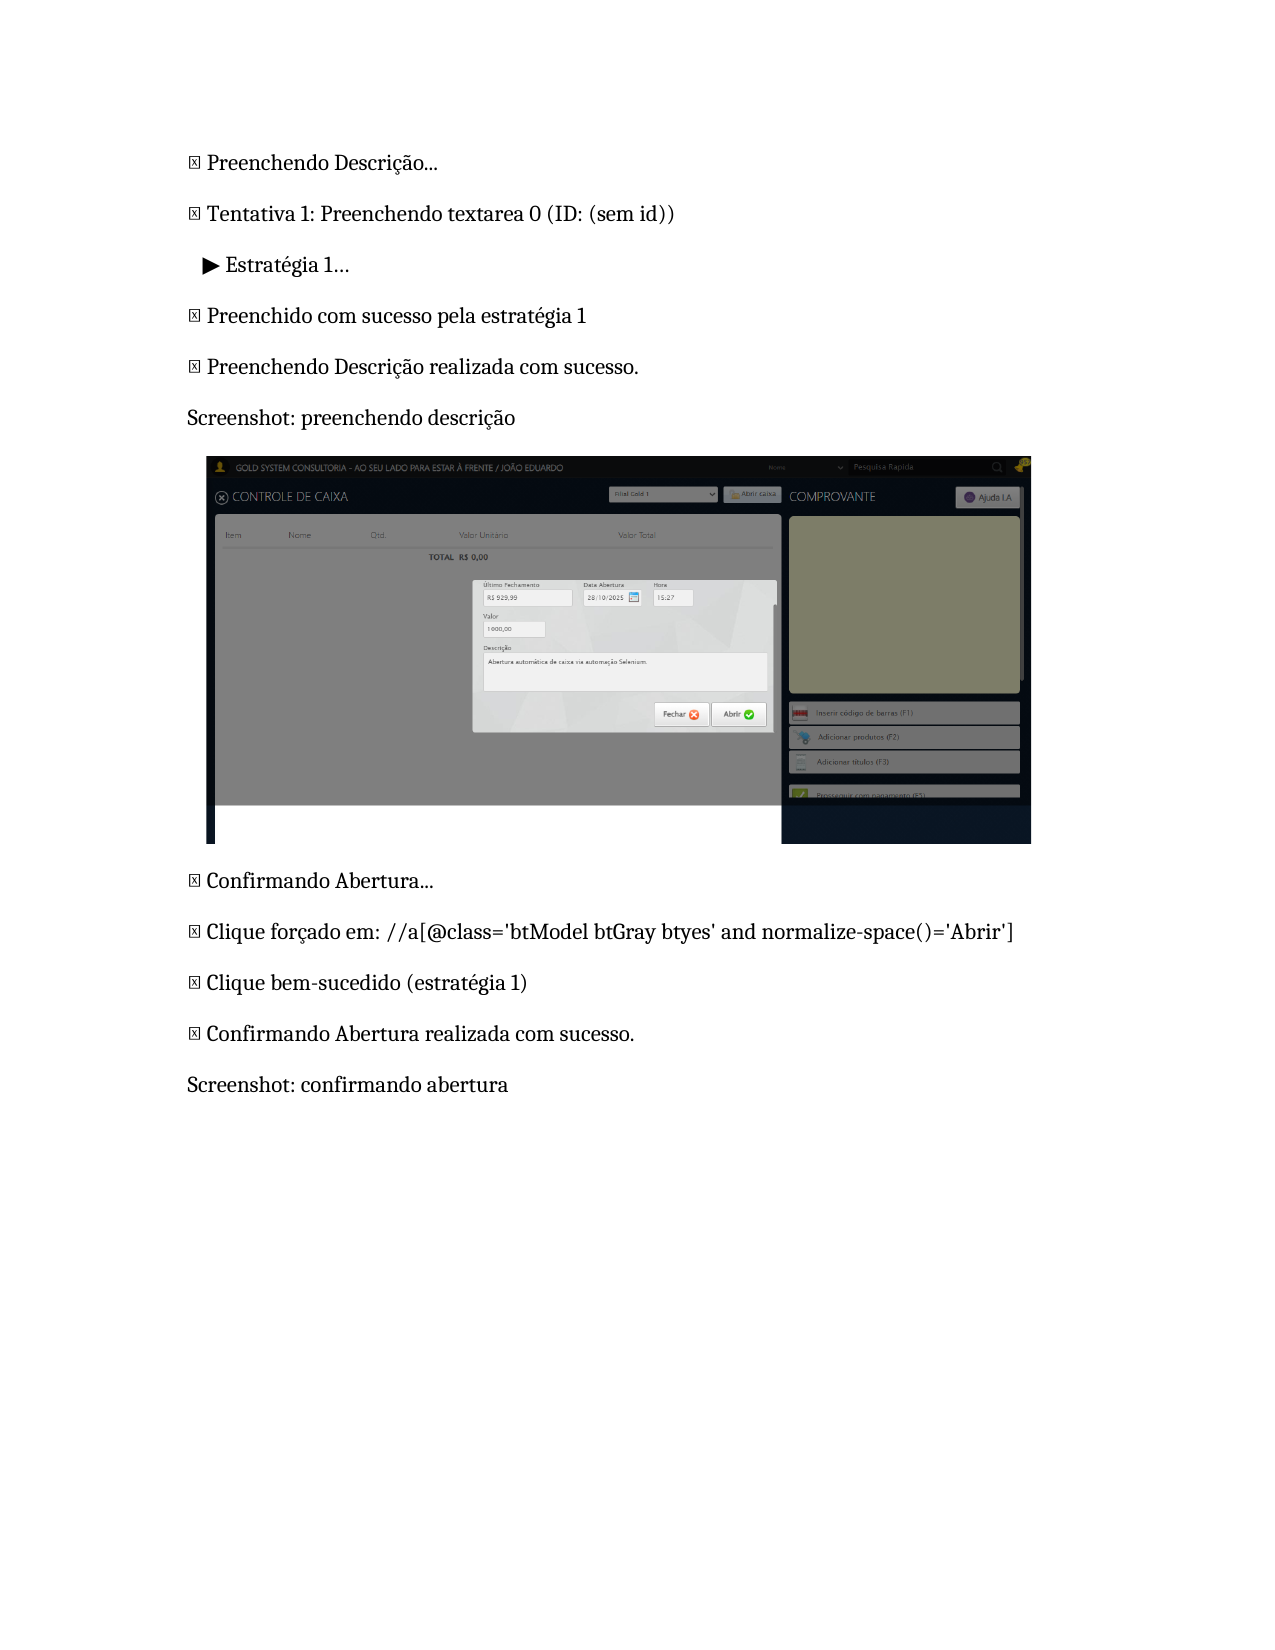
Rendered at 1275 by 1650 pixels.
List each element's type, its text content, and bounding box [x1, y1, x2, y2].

text Screenshot: confirmando abertura [187, 1072, 1087, 1098]
picture [206, 456, 1032, 844]
text ✅ Clique bem-sucedido (estratégia 1) [187, 970, 1087, 996]
text ✅ Preenchido com sucesso pela estratégia 1 [187, 303, 1087, 329]
text 🎯 Tentativa 1: Preenchendo textarea 0 (ID: (sem id)) [187, 201, 1087, 227]
text 🔄 Preenchendo Descrição... [187, 150, 1087, 176]
text ▶️ Estratégia 1… [187, 252, 1087, 278]
text 🎯 Clique forçado em: //a[@class='btModel btGray btyes' and normalize-space()='Abrir'] [187, 919, 1087, 945]
text ✅ Confirmando Abertura realizada com sucesso. [187, 1021, 1087, 1047]
text Screenshot: preenchendo descrição [187, 405, 1087, 432]
text 🔄 Confirmando Abertura... [187, 868, 1087, 894]
text ✅ Preenchendo Descrição realizada com sucesso. [187, 354, 1087, 381]
